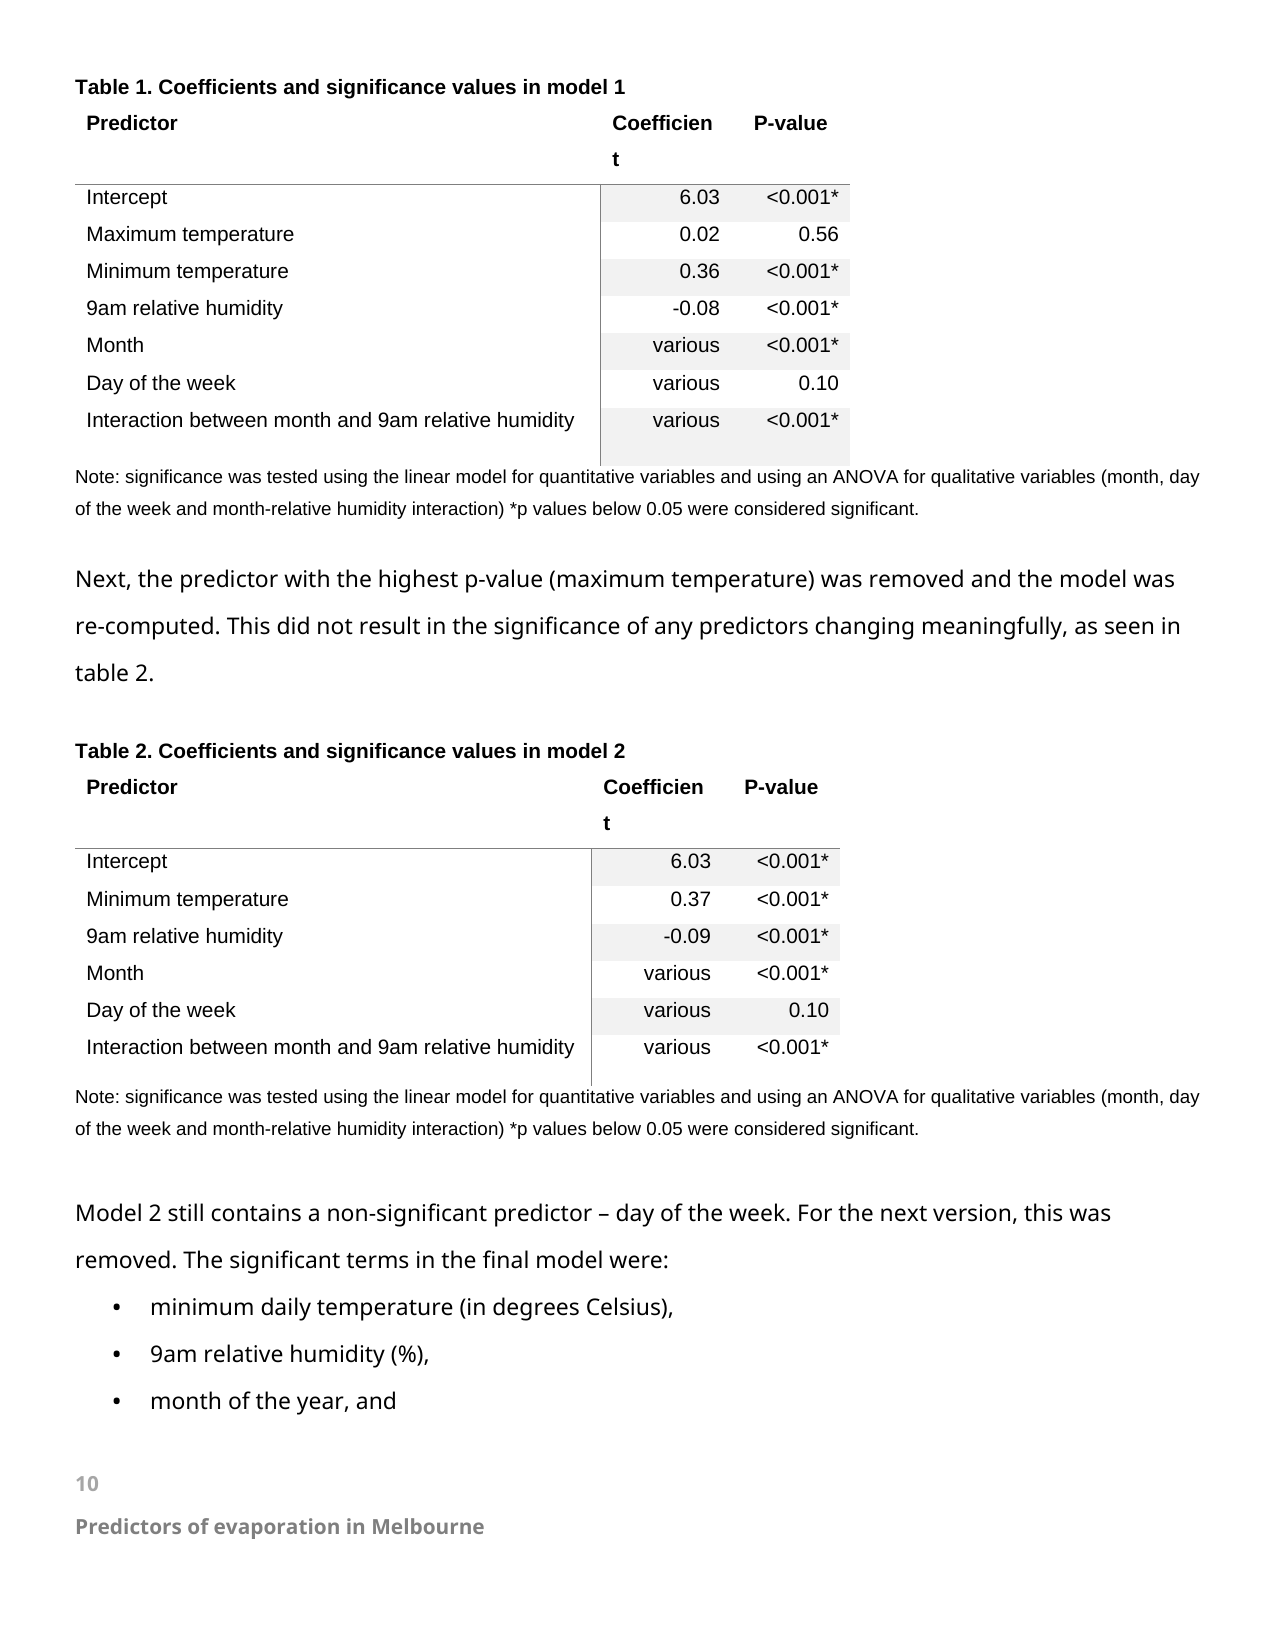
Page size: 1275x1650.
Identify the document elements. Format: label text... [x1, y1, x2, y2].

table_cell 6.03 [592, 849, 722, 886]
table_cell 0.56 [731, 222, 850, 259]
table_cell 6.03 [601, 185, 731, 222]
table_cell Minimum temperature [75, 259, 600, 296]
text Next, the predictor with the highest p-value (maximum temperature) was removed and the model was re-computed. This did not result in the significance of any predictors changing meaningfully, as seen in table 2. [75, 563, 1200, 688]
table_cell Month [75, 961, 591, 998]
list month of the year, and [112, 1385, 1200, 1416]
table_cell -0.09 [592, 924, 722, 961]
table_cell Intercept [75, 849, 591, 886]
table_cell <0.001* [722, 886, 840, 923]
table_cell Minimum temperature [75, 886, 591, 923]
table_cell <0.001* [731, 296, 850, 333]
table_cell 9am relative humidity [75, 296, 600, 333]
table_cell <0.001* [731, 185, 850, 222]
table_cell various [592, 1035, 722, 1086]
table_header P-value [731, 111, 850, 184]
table_cell -0.08 [601, 296, 731, 333]
text Model 2 still contains a non-significant predictor – day of the week. For the next version, this was removed. The significant terms in the final model were: [75, 1197, 1200, 1275]
table_header Predictor [75, 775, 592, 848]
table_header Coefficient [592, 775, 722, 848]
table_cell <0.001* [722, 849, 840, 886]
text Note: significance was tested using the linear model for quantitative variables and using an ANOVA for qualitative variables (month, day of the week and month-relative humidity interaction) *p values below 0.05 were considered significant. [75, 1086, 1200, 1140]
table_cell <0.001* [722, 961, 840, 998]
table_cell 9am relative humidity [75, 924, 591, 961]
table_cell 0.10 [731, 370, 850, 407]
list 9am relative humidity (%), [112, 1338, 1200, 1369]
text Table 1. Coefficients and significance values in model 1 [75, 75, 1200, 99]
table_header Coefficient [601, 111, 731, 184]
table_cell 0.36 [601, 259, 731, 296]
text Note: significance was tested using the linear model for quantitative variables and using an ANOVA for qualitative variables (month, day of the week and month-relative humidity interaction) *p values below 0.05 were considered significant. [75, 466, 1200, 520]
table_cell Month [75, 333, 600, 370]
table_cell Maximum temperature [75, 222, 600, 259]
table_cell various [592, 961, 722, 998]
table_cell 0.37 [592, 886, 722, 923]
table_header P-value [722, 775, 840, 848]
table_cell <0.001* [731, 333, 850, 370]
table_cell various [601, 333, 731, 370]
list minimum daily temperature (in degrees Celsius), [112, 1291, 1200, 1322]
table_cell Interaction between month and 9am relative humidity [75, 1035, 591, 1086]
table_cell <0.001* [722, 1035, 840, 1086]
table_cell various [592, 998, 722, 1035]
table_cell Intercept [75, 185, 600, 222]
table_cell Interaction between month and 9am relative humidity [75, 408, 600, 466]
table_cell various [601, 370, 731, 407]
table_cell 0.02 [601, 222, 731, 259]
table_cell <0.001* [731, 408, 850, 466]
table_cell Day of the week [75, 370, 600, 407]
table_cell <0.001* [731, 259, 850, 296]
table_cell various [601, 408, 731, 466]
table_cell <0.001* [722, 924, 840, 961]
table_cell 0.10 [722, 998, 840, 1035]
text Table 2. Coefficients and significance values in model 2 [75, 739, 1200, 763]
table_header Predictor [75, 111, 601, 184]
table_cell Day of the week [75, 998, 591, 1035]
